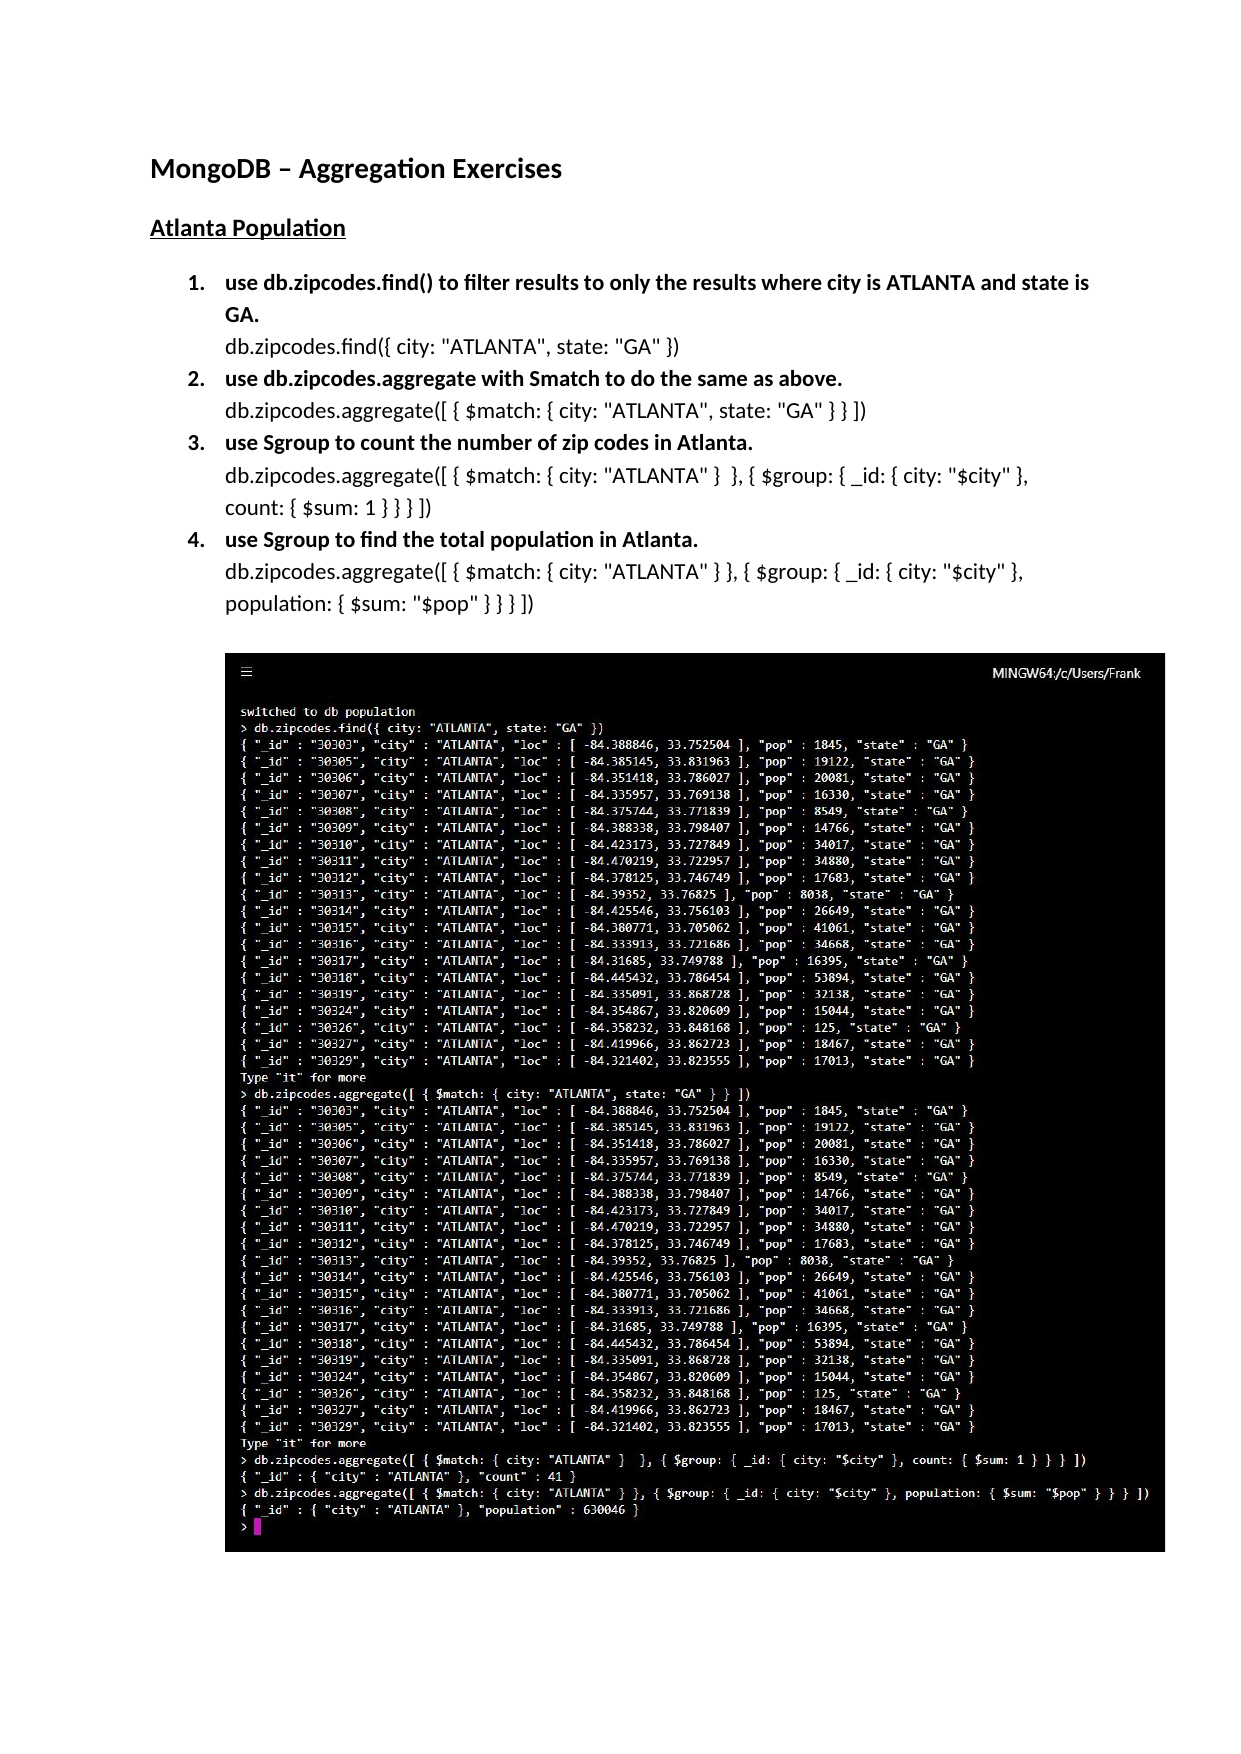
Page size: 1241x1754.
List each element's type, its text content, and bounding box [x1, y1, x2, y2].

picture [225, 653, 1166, 1552]
list use Sgroup to find the total population in Atlanta. [187, 525, 1090, 553]
list use db.zipcodes.find() to filter results to only the results where city is ATLANTA and state is GA. [187, 268, 1090, 328]
list use Sgroup to count the number of zip codes in Atlanta. [187, 428, 1090, 457]
list db.zipcodes.aggregate([ { $match: { city: "ATLANTA" } }, { $group: { _id: { city: "$city" }, population: { $sum: "$pop" } } } ]) [225, 557, 1090, 617]
text Atlanta Population [150, 212, 1090, 242]
list db.zipcodes.aggregate([ { $match: { city: "ATLANTA", state: "GA" } } ]) [225, 396, 1090, 424]
list use db.zipcodes.aggregate with Smatch to do the same as above. [187, 364, 1090, 392]
list db.zipcodes.aggregate([ { $match: { city: "ATLANTA" } }, { $group: { _id: { city: "$city" }, count: { $sum: 1 } } } ]) [225, 461, 1090, 521]
list db.zipcodes.find({ city: "ATLANTA", state: "GA" }) [225, 332, 1090, 360]
text MongoDB – Aggregation Exercises [150, 150, 1090, 186]
